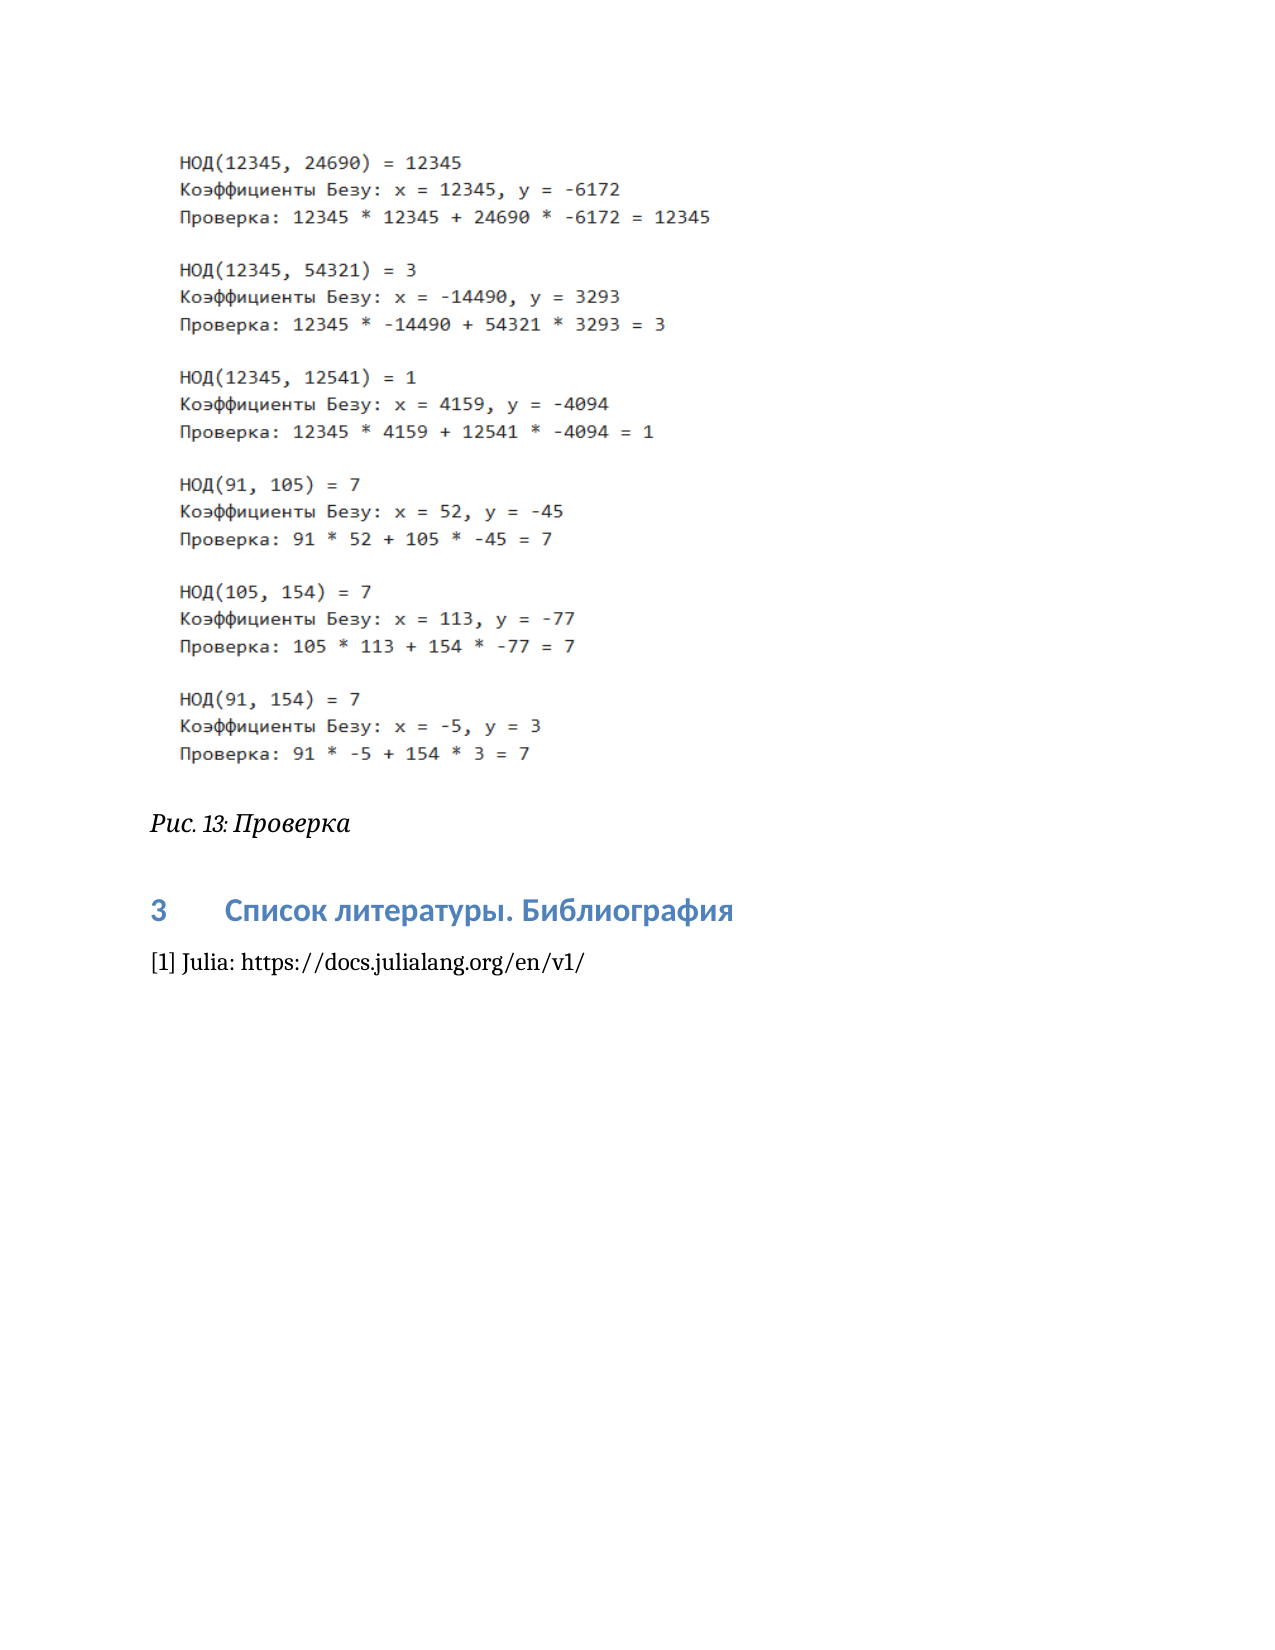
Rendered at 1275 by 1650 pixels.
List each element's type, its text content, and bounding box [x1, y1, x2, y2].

text Рис. 13: Проверка [150, 810, 1125, 839]
picture [168, 150, 818, 789]
text [1] Julia: https://docs.julialang.org/en/v1/ [150, 948, 1125, 977]
subtitle 3 Список литературы. Библиография [150, 889, 1125, 929]
